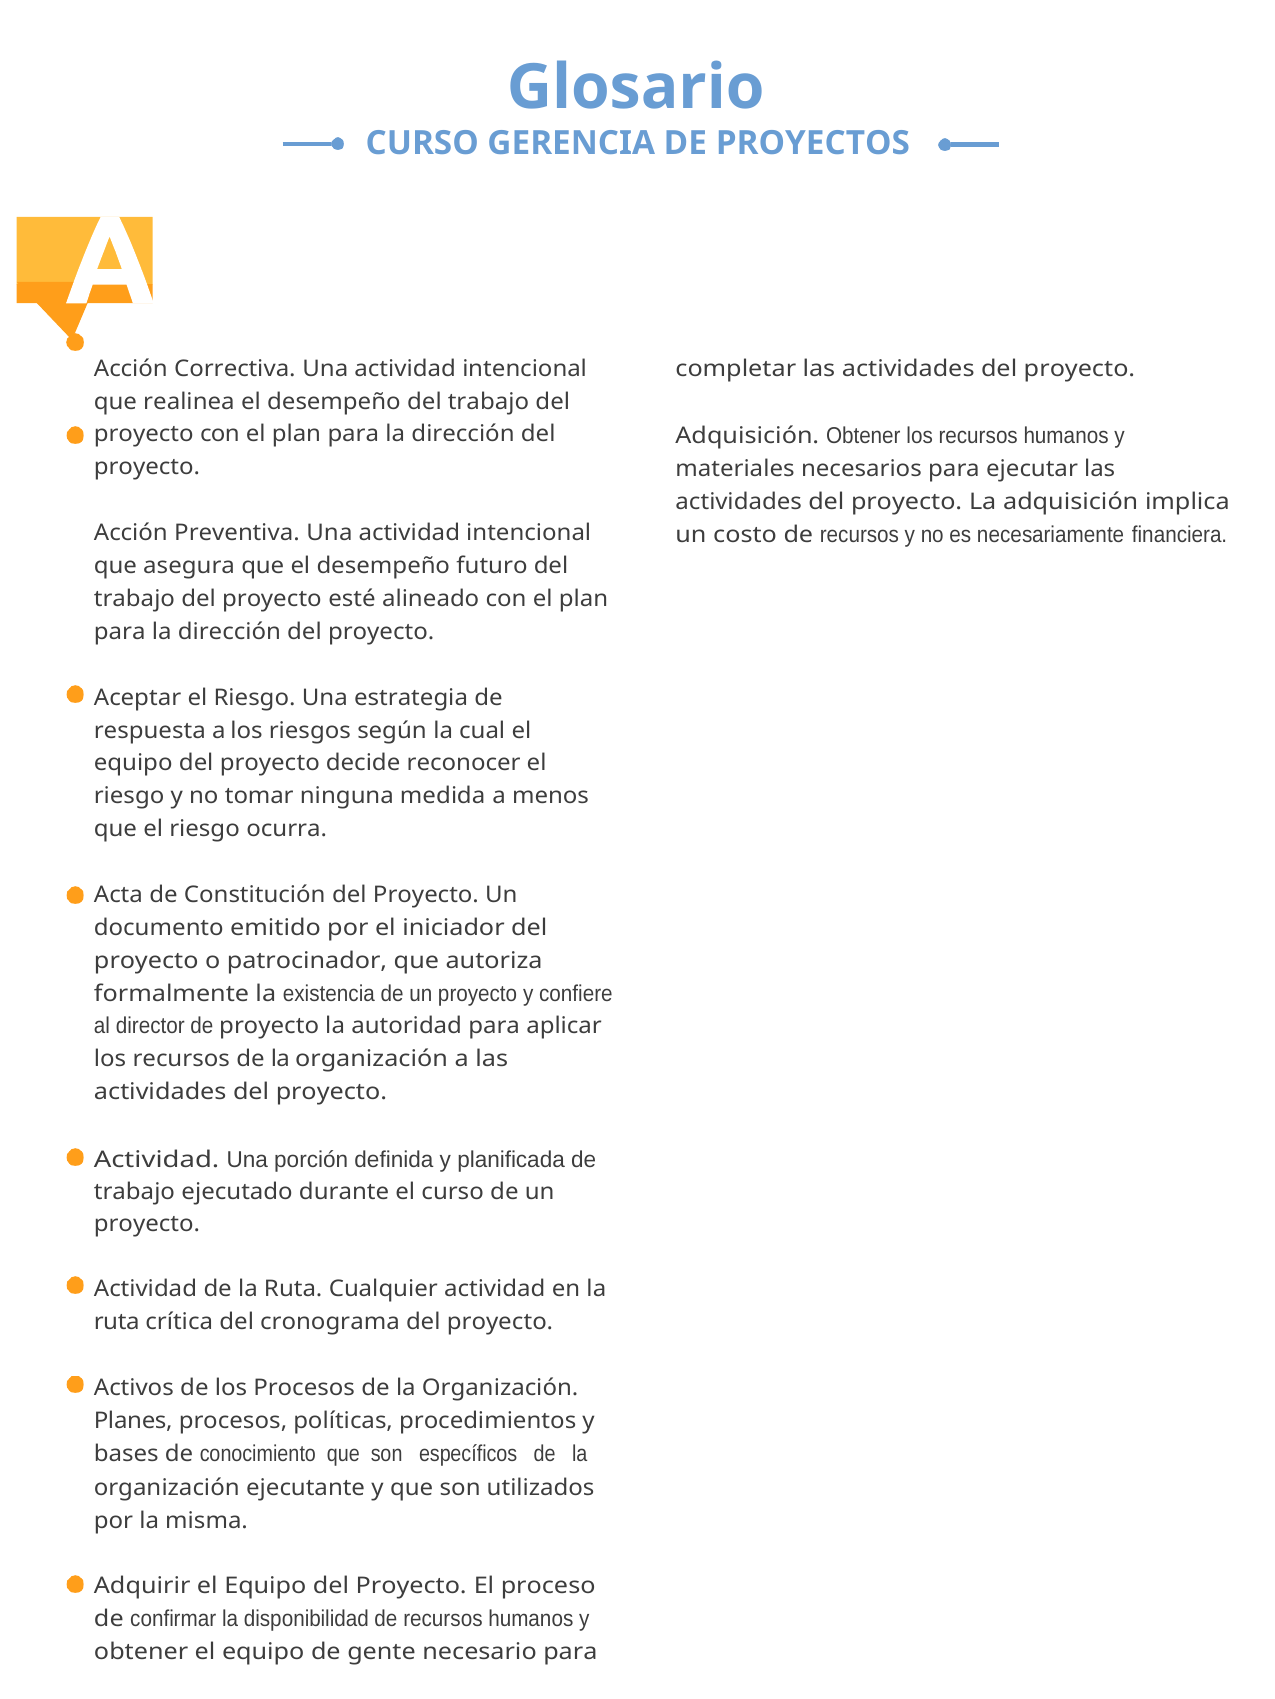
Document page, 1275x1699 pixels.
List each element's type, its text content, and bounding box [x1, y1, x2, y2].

text trabajo ejecutado durante el curso de un proyecto. [94, 1175, 620, 1238]
picture [66, 1276, 84, 1294]
picture [66, 333, 84, 351]
picture [66, 1148, 84, 1166]
picture [66, 685, 84, 703]
picture [66, 1575, 84, 1593]
text Adquirir el Equipo del Proyecto. El proceso de conﬁrmar la disponibilidad de recursos humanos y obtener el equipo de gente necesario para completar las actividades del proyecto. [675, 352, 1254, 383]
picture [66, 1376, 84, 1393]
picture [66, 426, 84, 444]
text Actividad. Una porción deﬁnida y planiﬁcada de [94, 1143, 620, 1174]
picture [66, 886, 84, 904]
text Acta de Constitución del Proyecto. Un documento emitido por el iniciador del proyecto o patrocinador, que autoriza formalmente la existencia de un proyecto y conﬁere al director de proyecto la autoridad para aplicar los recursos de la organización a las actividades del proyecto. [94, 878, 615, 1106]
picture [938, 138, 951, 151]
text Acción Preventiva. Una actividad intencional que asegura que el desempeño futuro del trabajo del proyecto esté alineado con el plan para la dirección del proyecto. [94, 516, 614, 646]
text Activos de los Procesos de la Organización. Planes, procesos, políticas, procedimientos y bases de conocimiento que son especíﬁcos de la organización ejecutante y que son utilizados por la misma. [94, 1371, 616, 1535]
text Adquirir el Equipo del Proyecto. El proceso de conﬁrmar la disponibilidad de recursos humanos y obtener el equipo de gente necesario para completar las actividades del proyecto. [94, 1569, 616, 1666]
picture [331, 137, 344, 150]
text Adquisición. Obtener los recursos humanos y materiales necesarios para ejecutar las actividades del proyecto. La adquisición implica un costo de recursos y no es necesariamente ﬁnanciera. [675, 419, 1243, 550]
text Glosario [343, 51, 928, 123]
text Acción Correctiva. Una actividad intencional que realinea el desempeño del trabajo del proyecto con el plan para la dirección del proyecto. [94, 352, 616, 481]
text CURSO GERENCIA DE PROYECTOS [347, 123, 928, 162]
text Actividad de la Ruta. Cualquier actividad en la ruta crítica del cronograma del proyecto. [94, 1272, 607, 1336]
text Aceptar el Riesgo. Una estrategia de respuesta a los riesgos según la cual el equipo del proyecto decide reconocer el riesgo y no tomar ninguna medida a menos que el riesgo ocurra. [94, 681, 589, 843]
